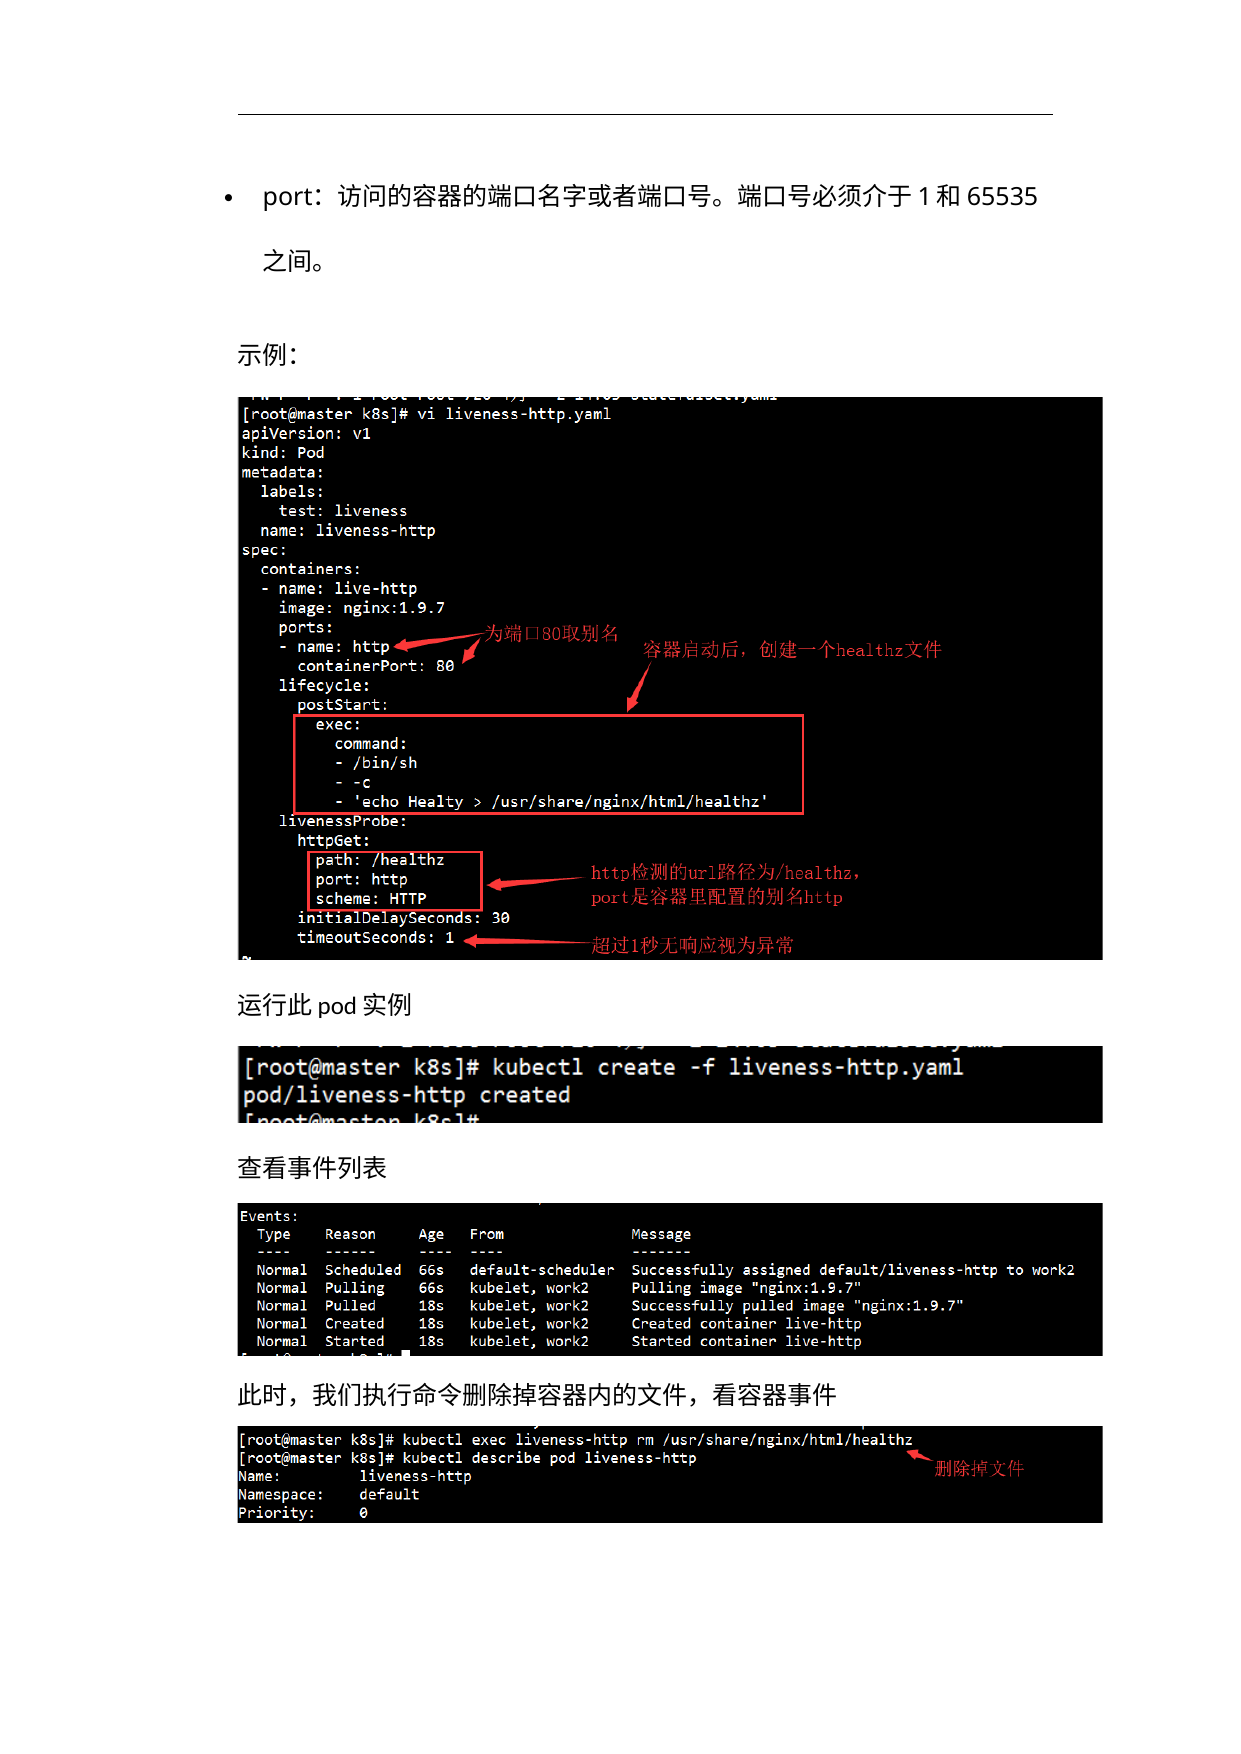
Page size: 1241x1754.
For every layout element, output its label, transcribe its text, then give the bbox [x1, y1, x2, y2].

picture [237, 1426, 1103, 1523]
text 查看事件列表 [237, 1134, 1053, 1199]
picture [237, 1203, 1103, 1356]
text 运行此pod实例 [237, 971, 1053, 1036]
picture [237, 1046, 1103, 1123]
picture [237, 397, 1103, 960]
text 此时，我们执行命令删除掉容器内的文件，看容器事件 [237, 1361, 1053, 1426]
list port：访问的容器的端口名字或者端口号。端口号必须介于1和65535之间。 [225, 162, 1053, 292]
text 示例： [237, 321, 1053, 386]
